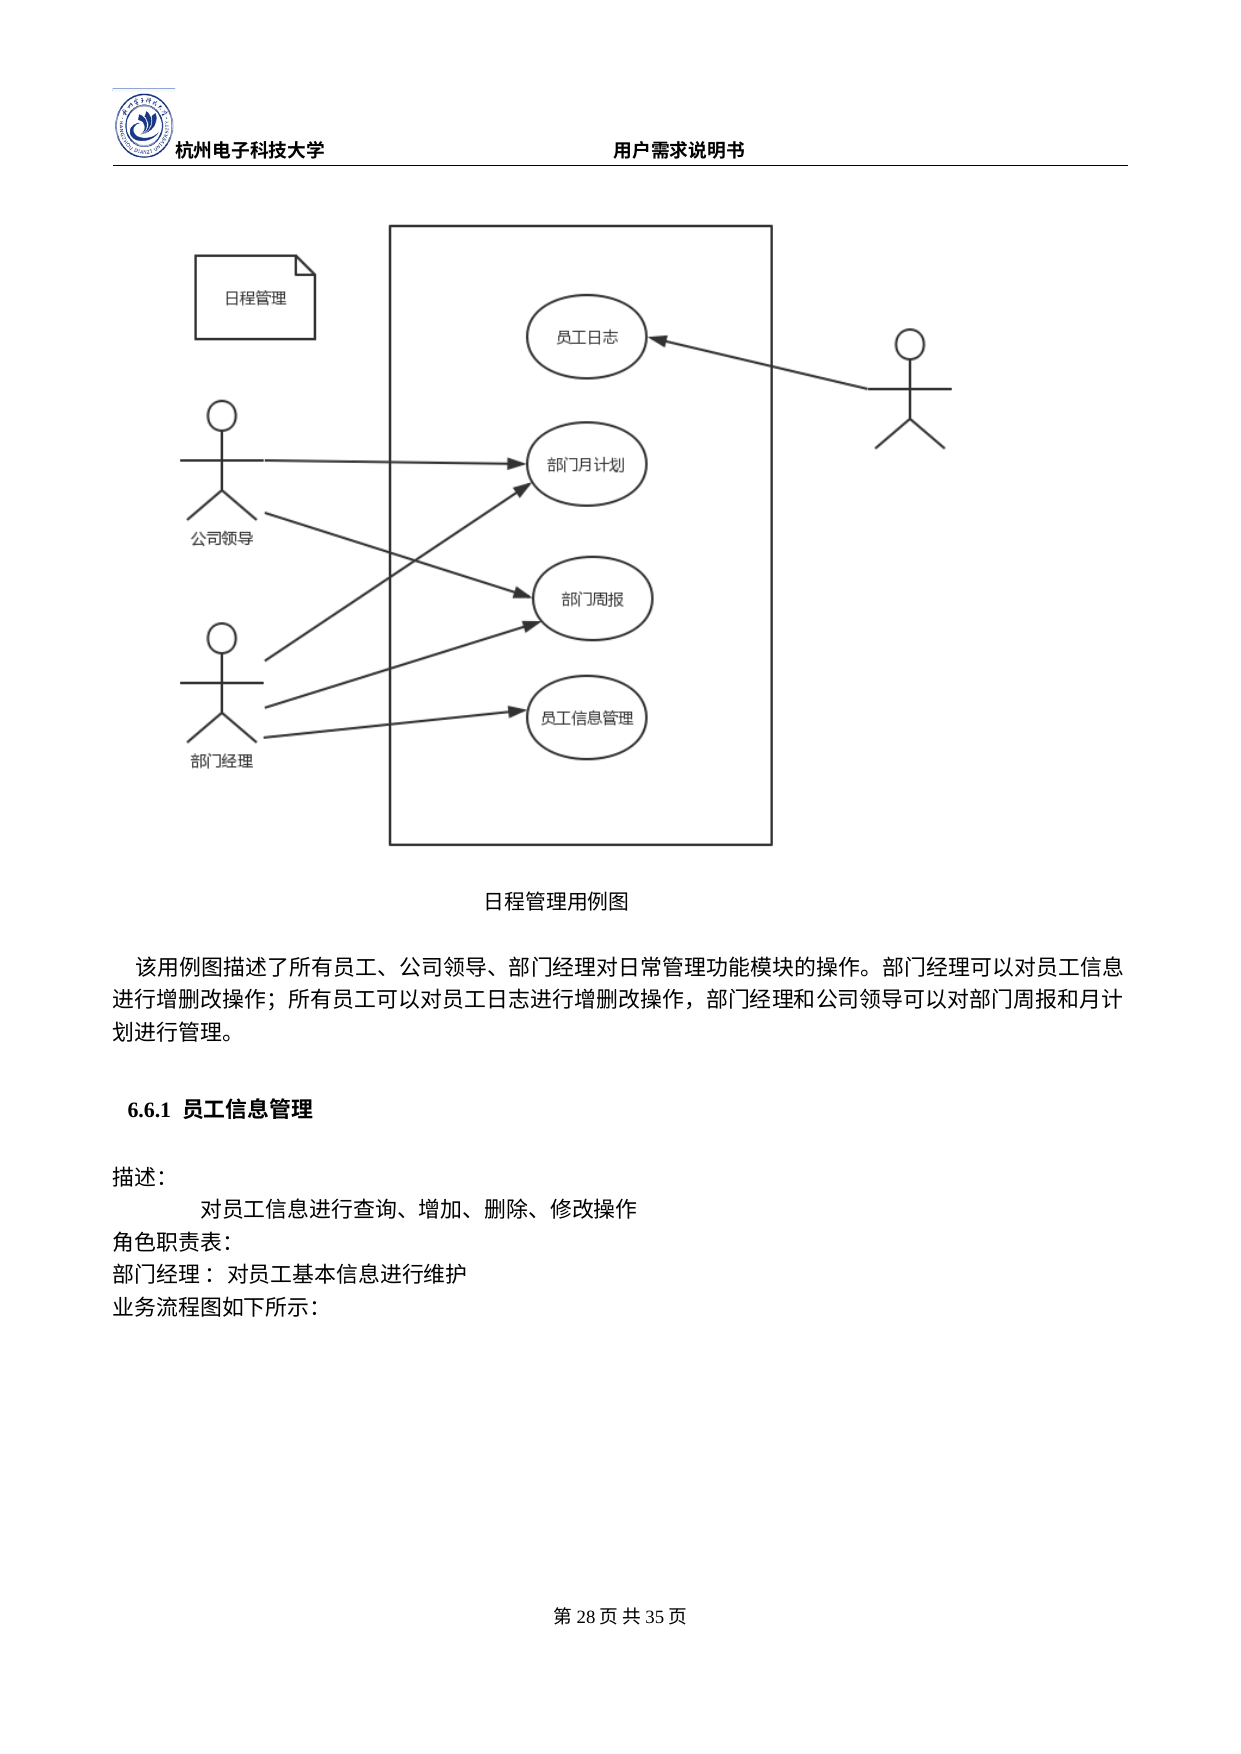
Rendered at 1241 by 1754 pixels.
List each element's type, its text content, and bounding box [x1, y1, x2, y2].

text 角色职责表： [112, 1224, 1128, 1257]
text 业务流程图如下所示： [112, 1289, 1128, 1322]
text 描述： [112, 1159, 1128, 1192]
table_header [113, 169, 1000, 884]
text 部门经理 ：对员工基本信息进行维护 [112, 1257, 1128, 1289]
picture [123, 169, 989, 883]
text 该用例图描述了所有员工、公司领导、部门经理对日常管理功能模块的操作。部门经理可以对员工信息进行增删改操作；所有员工可以对员工日志进行增删改操作，部门经理和公司领导可以对部门周报和月计划进行管理。 [112, 949, 1128, 1047]
table_cell 日程管理用例图 [113, 884, 1000, 917]
text 对员工信息进行查询、增加、删除、修改操作 [112, 1192, 1128, 1224]
picture [112, 88, 175, 158]
subtitle 6.6.1 员工信息管理 [127, 1092, 1128, 1124]
